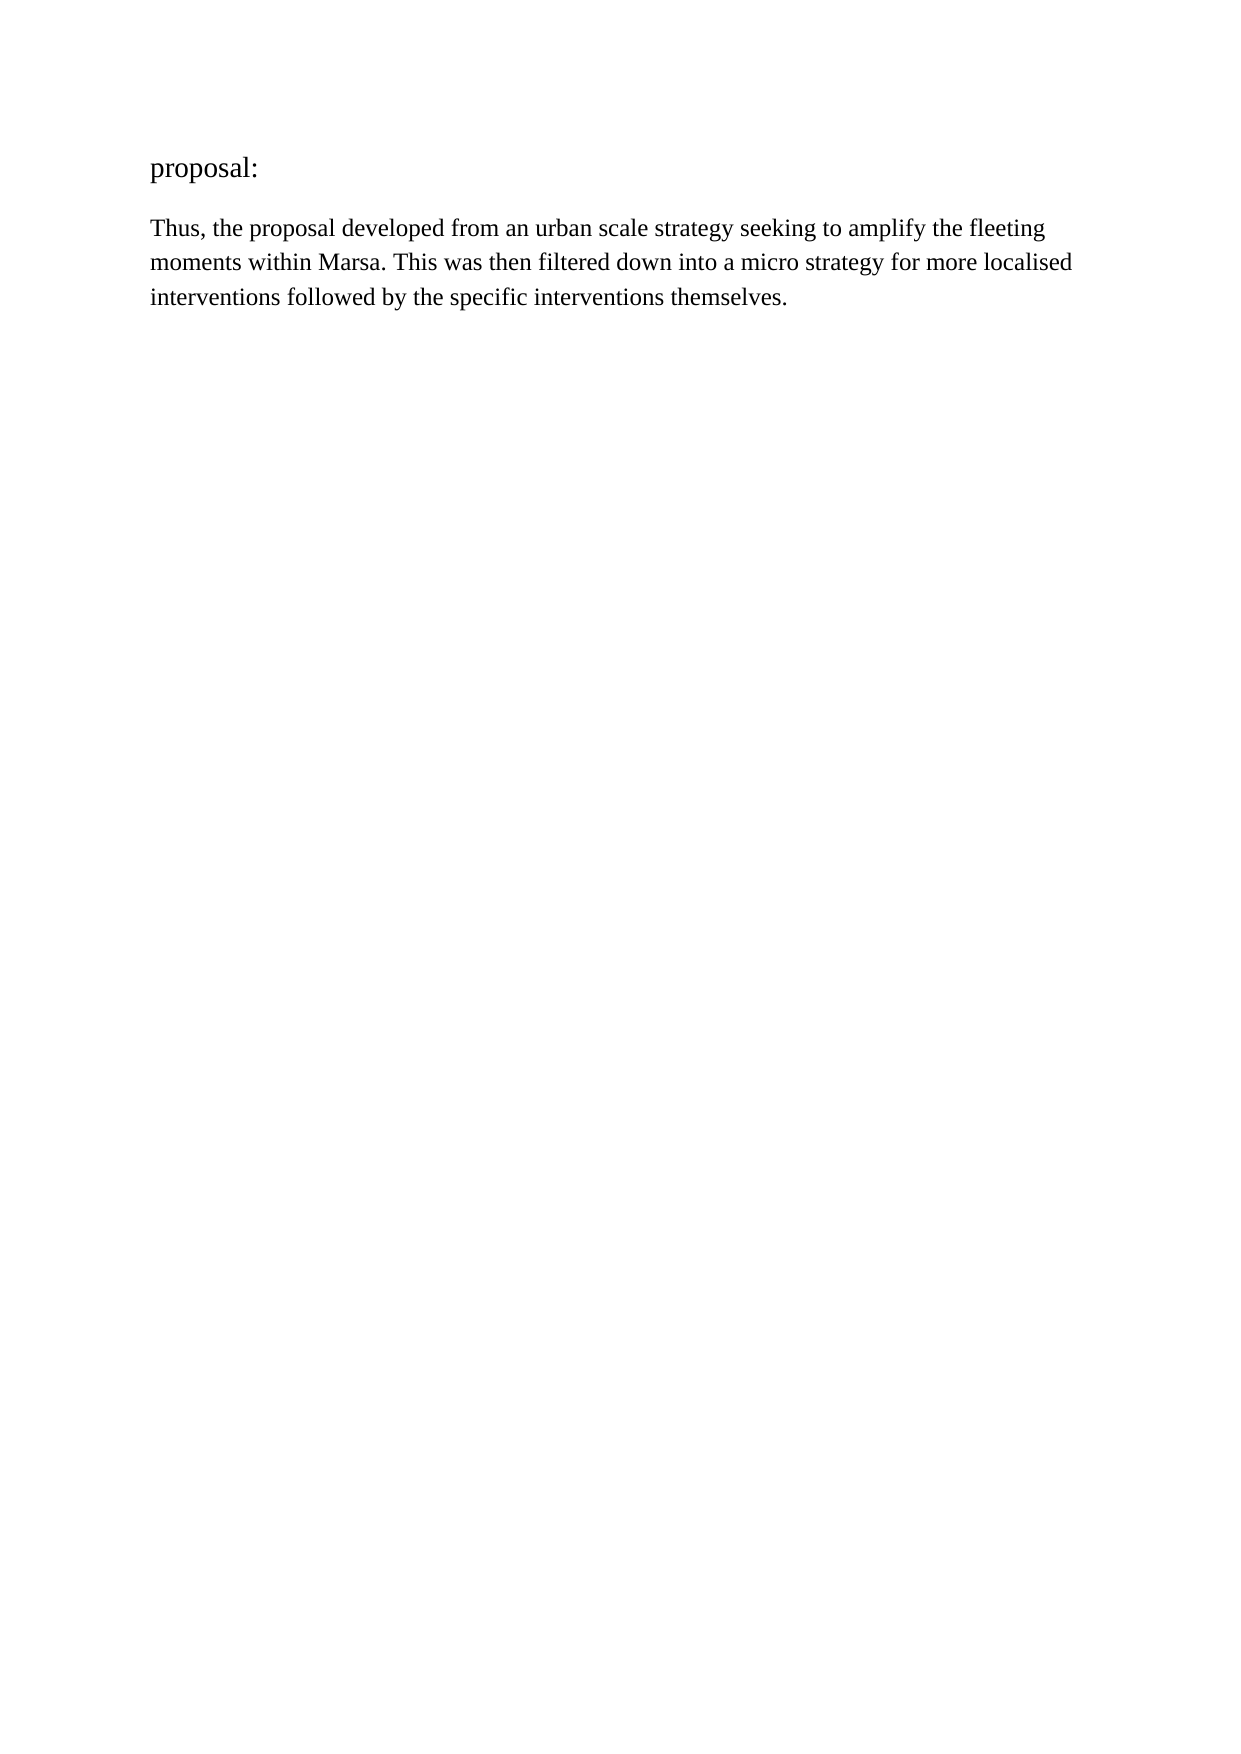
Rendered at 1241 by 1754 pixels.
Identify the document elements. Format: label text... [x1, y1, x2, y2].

text Thus, the proposal developed from an urban scale strategy seeking to amplify the fleeting moments within Marsa. This was then filtered down into a micro strategy for more localised interventions followed by the specific interventions themselves. [150, 213, 1090, 310]
text proposal: [150, 150, 1090, 183]
